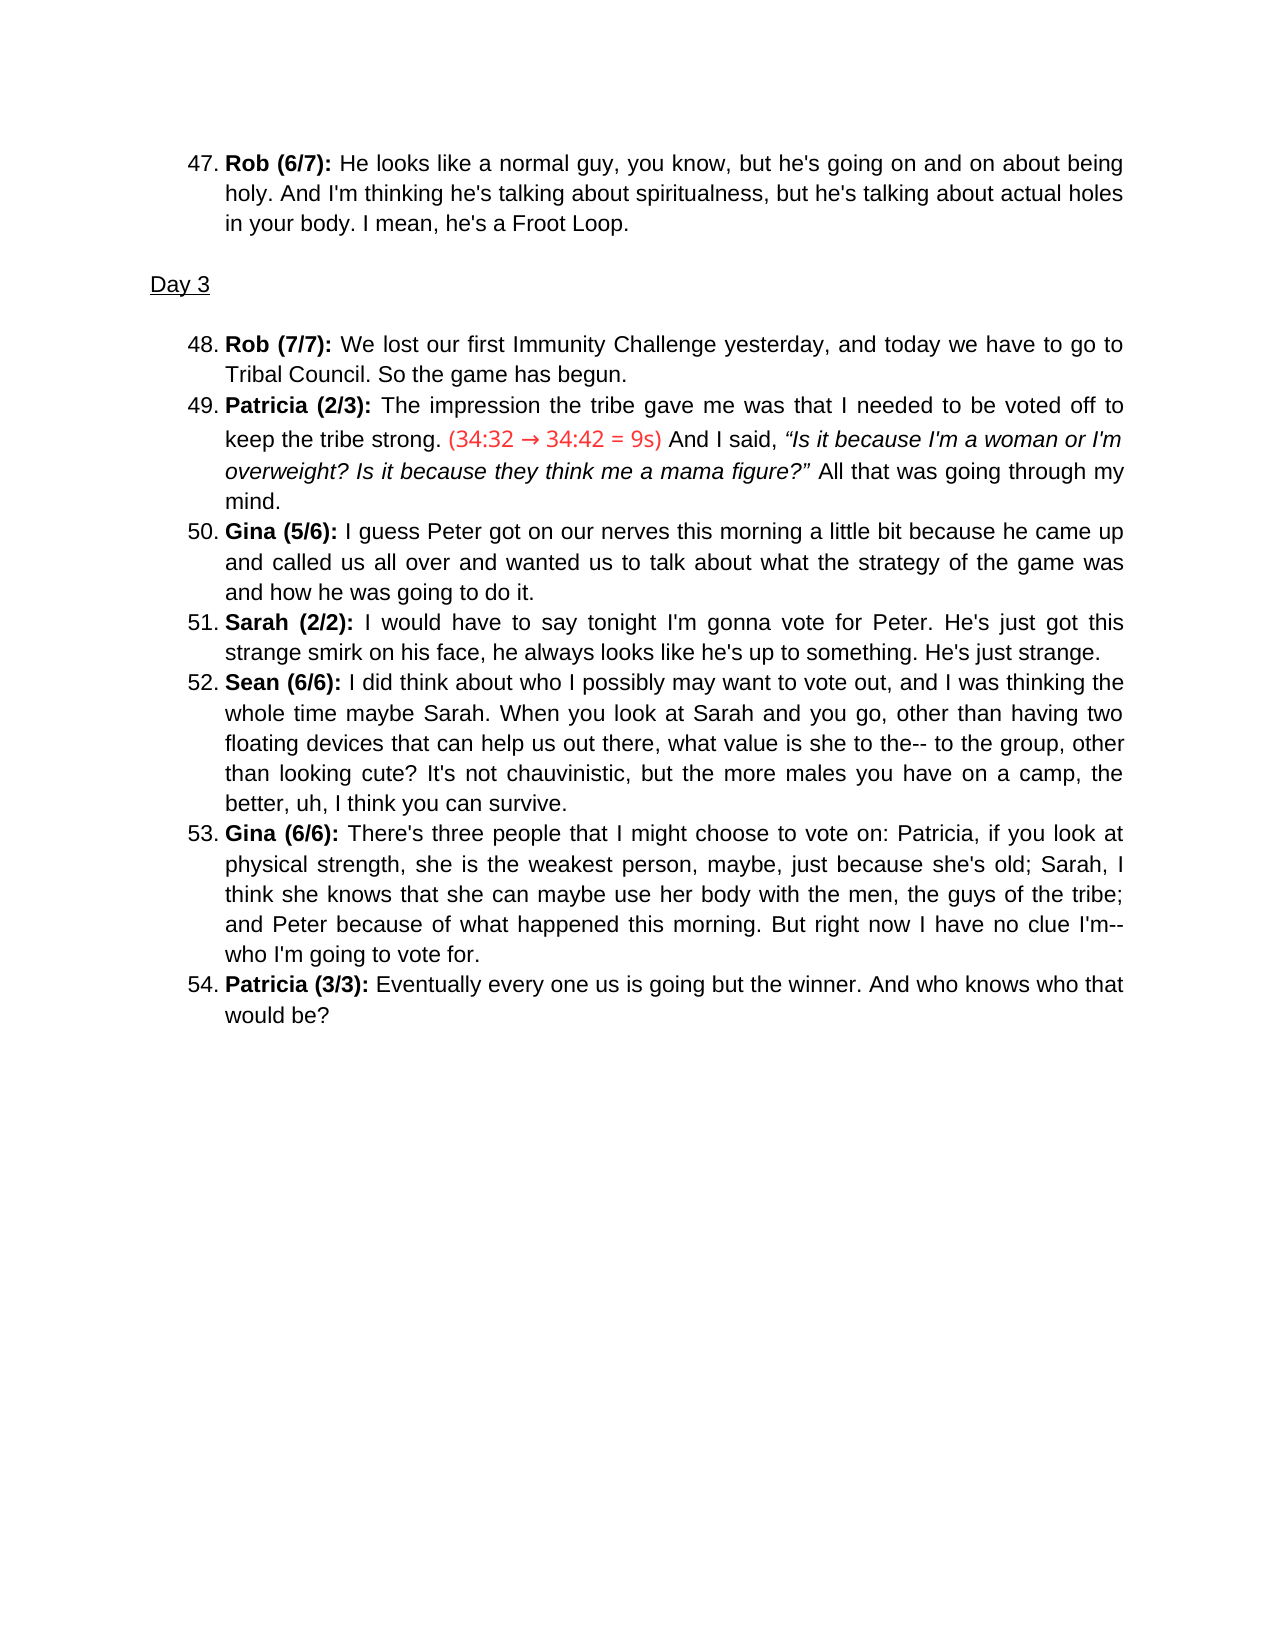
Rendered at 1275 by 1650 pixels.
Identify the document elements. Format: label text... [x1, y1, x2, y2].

list Patricia (2/3): The impression the tribe gave me was that I needed to be voted off to keep the tribe strong. (34:32 → 34:42 = 9s) And I said, “Is it because I'm a woman or I'm overweight? Is it because they think me a mama figure?” All that was going through my mind. [187, 392, 1125, 514]
list Rob (6/7): He looks like a normal guy, you know, but he's going on and on about being holy. And I'm thinking he's talking about spiritualness, but he's talking about actual holes in your body. I mean, he's a Froot Loop. [187, 150, 1125, 237]
list Patricia (3/3): Eventually every one us is going but the winner. And who knows who that would be? [187, 971, 1125, 1028]
list Sean (6/6): I did think about who I possibly may want to vote out, and I was thinking the whole time maybe Sarah. When you look at Sarah and you go, other than having two floating devices that can help us out there, what value is she to the-- to the group, other than looking cute? It's not chauvinistic, but the more males you have on a camp, the better, uh, I think you can survive. [187, 669, 1125, 816]
text Day 3 [150, 271, 1125, 297]
list Gina (6/6): There's three people that I might choose to vote on: Patricia, if you look at physical strength, she is the weakest person, maybe, just because she's old; Sarah, I think she knows that she can maybe use her body with the men, the guys of the tribe; and Peter because of what happened this morning. But right now I have no clue I'm-- who I'm going to vote for. [187, 820, 1125, 967]
list Rob (7/7): We lost our first Immunity Challenge yesterday, and today we have to go to Tribal Council. So the game has begun. [187, 331, 1125, 388]
list Gina (5/6): I guess Peter got on our nerves this morning a little bit because he came up and called us all over and wanted us to talk about what the strategy of the game was and how he was going to do it. [187, 518, 1125, 605]
list Sarah (2/2): I would have to say tonight I'm gonna vote for Peter. He's just got this strange smirk on his face, he always looks like he's up to something. He's just strange. [187, 609, 1125, 665]
